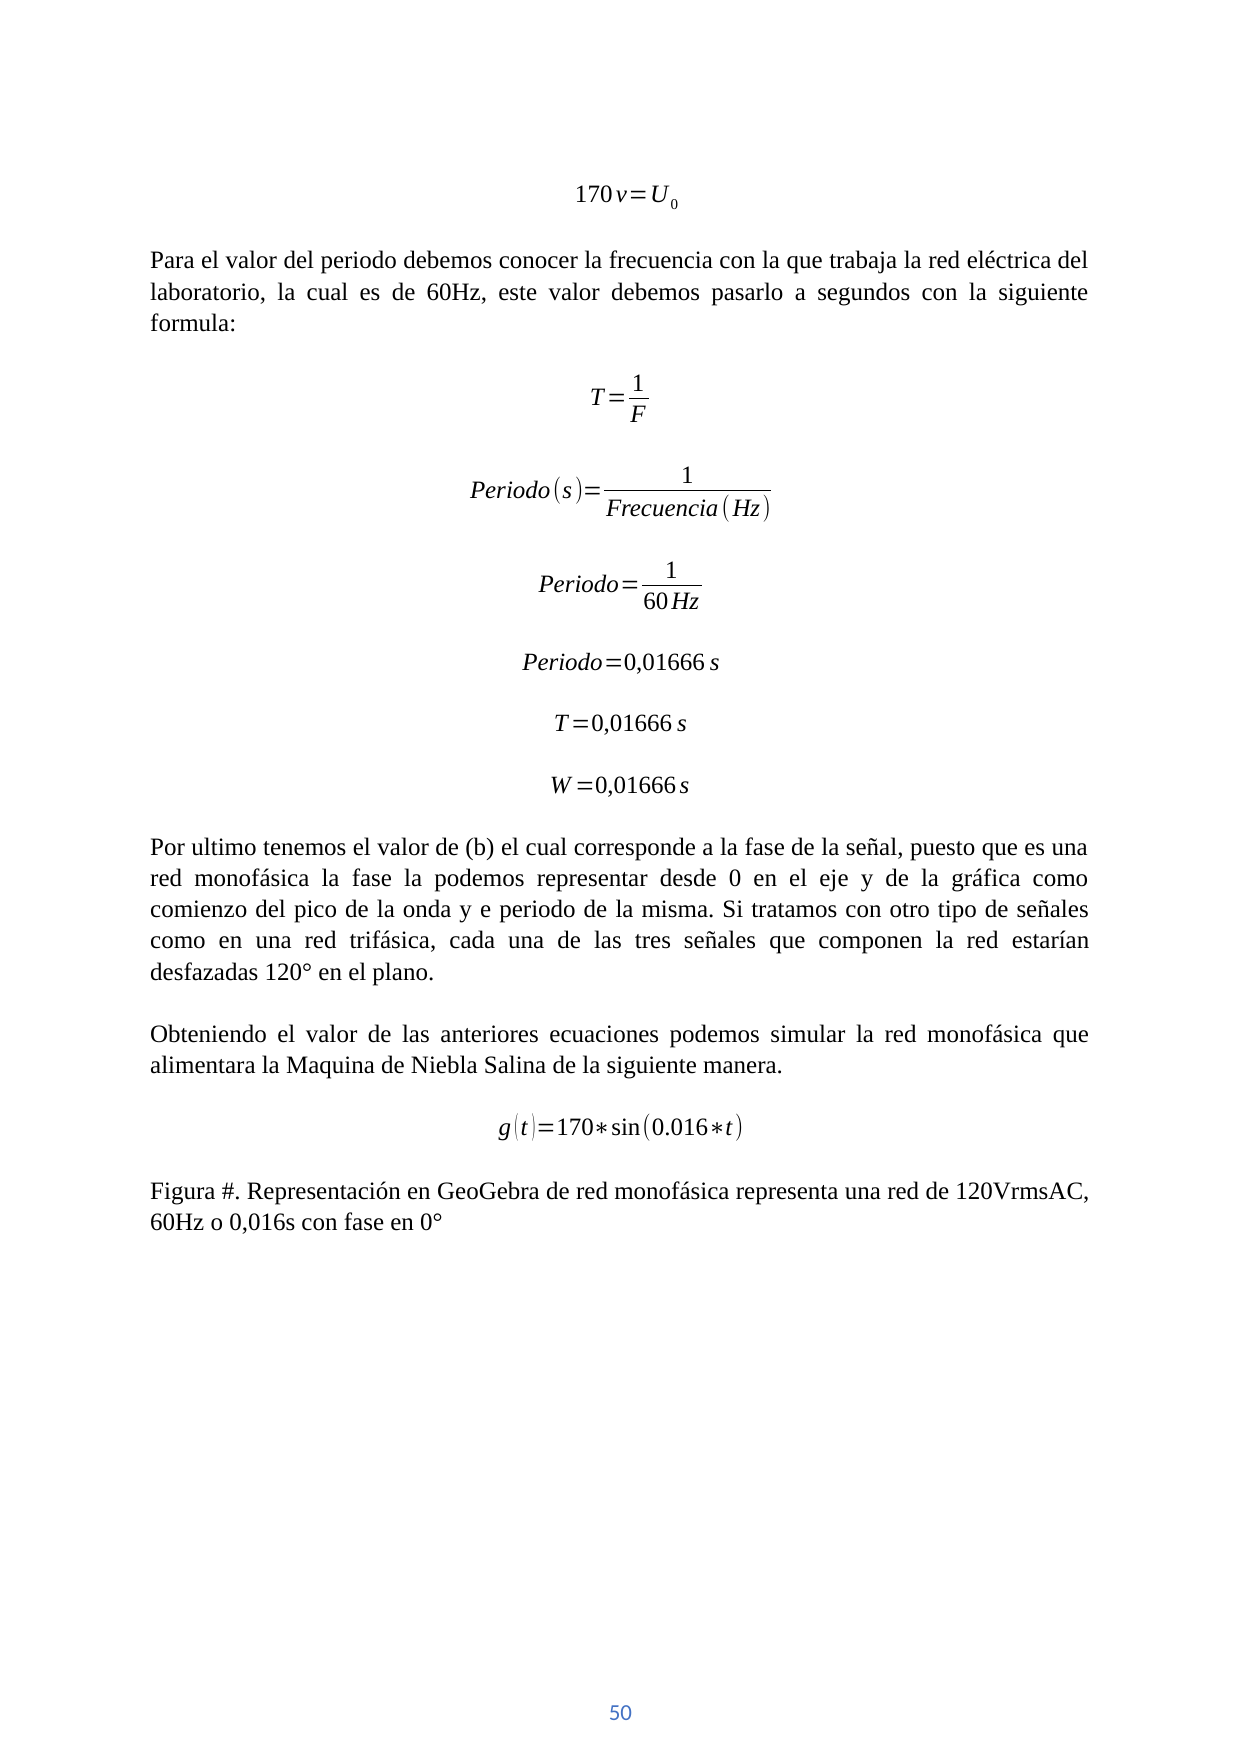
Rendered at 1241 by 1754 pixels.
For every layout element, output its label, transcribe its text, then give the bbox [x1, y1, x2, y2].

text Figura #. Representación en GeoGebra de red monofásica representa una red de 120VrmsAC, 60Hz o 0,016s con fase en 0° [150, 1176, 1090, 1236]
text Obteniendo el valor de las anteriores ecuaciones podemos simular la red monofásica que alimentara la Maquina de Niebla Salina de la siguiente manera. [150, 1019, 1090, 1078]
text Por ultimo tenemos el valor de (b) el cual corresponde a la fase de la señal, puesto que es una red monofásica la fase la podemos representar desde 0 en el eje y de la gráfica como comienzo del pico de la onda y e periodo de la misma. Si tratamos con otro tipo de señales como en una red trifásica, cada una de las tres señales que componen la red estarían desfazadas 120° en el plano. [150, 832, 1090, 985]
text Para el valor del periodo debemos conocer la frecuencia con la que trabaja la red eléctrica del laboratorio, la cual es de 60Hz, este valor debemos pasarlo a segundos con la siguiente formula: [150, 246, 1090, 336]
